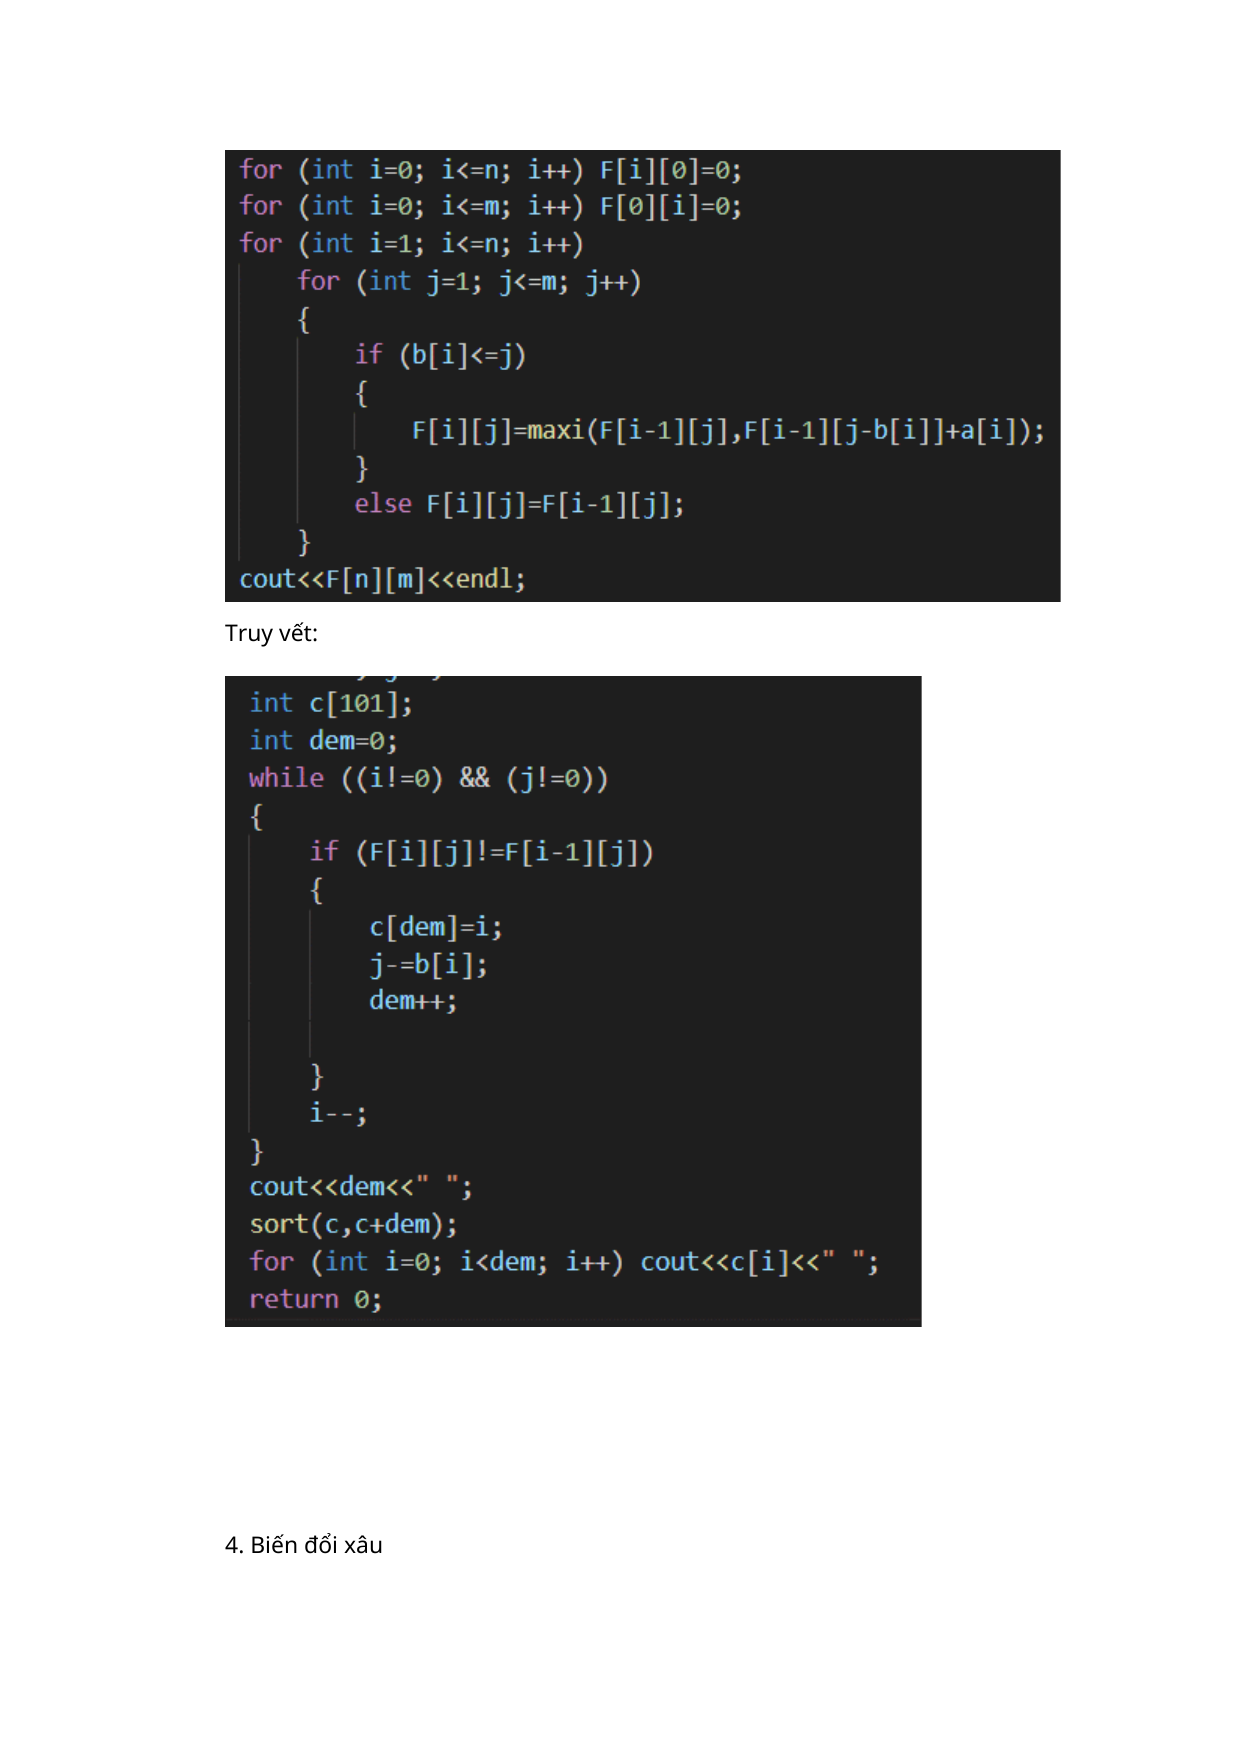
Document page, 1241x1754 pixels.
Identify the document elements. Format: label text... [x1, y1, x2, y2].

picture [225, 150, 1061, 602]
text 4. Biến đổi xâu [150, 1529, 1090, 1561]
picture [225, 676, 922, 1327]
